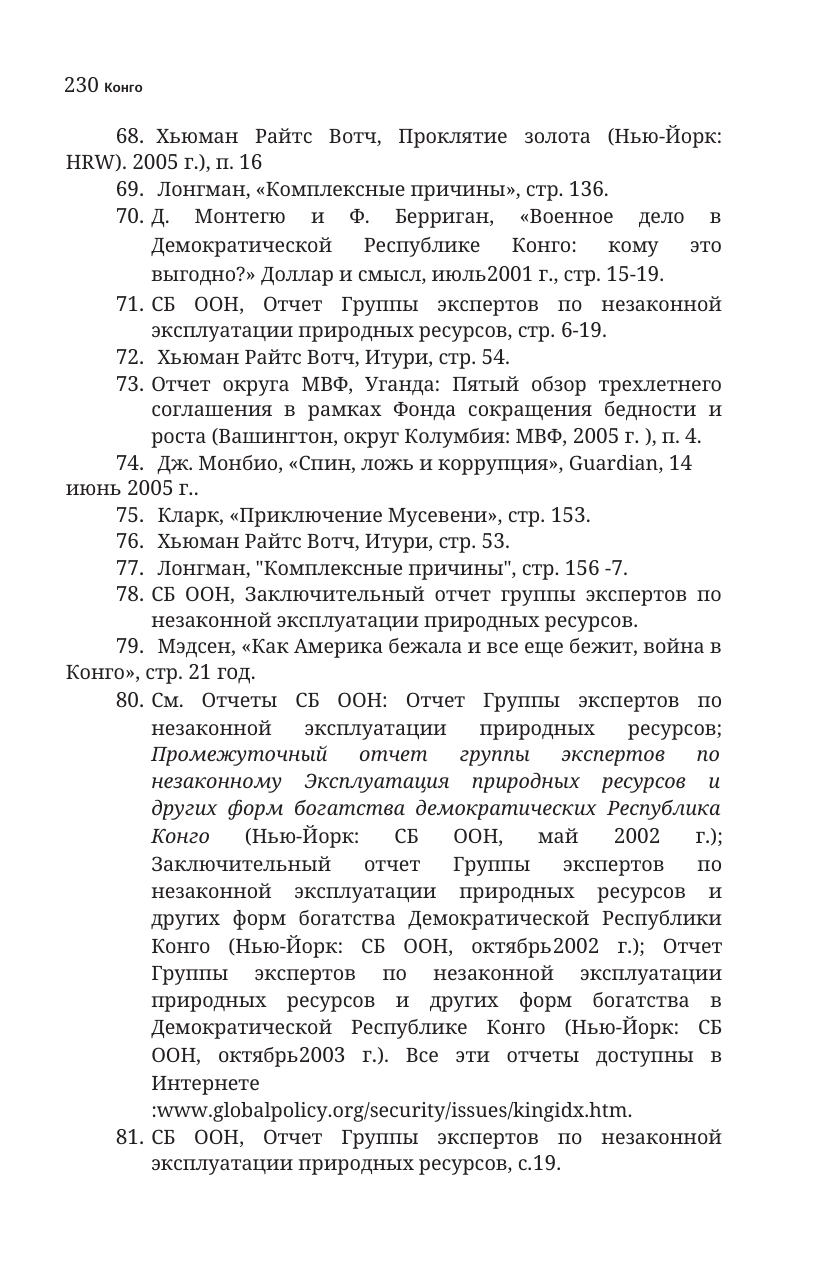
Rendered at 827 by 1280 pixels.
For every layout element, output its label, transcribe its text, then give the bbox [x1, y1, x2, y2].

list Кларк, «Приключение Мусевени», стр. 153. [66, 502, 723, 528]
list Лонгман, «Комплексные причины», стр. 136. [66, 175, 723, 202]
list Д. Монтегю и Ф. Берриган, «Военное дело в Демократической Республике Конго: кому это выгодно?» Доллар и смысл, июль2001 г., стр. 15-19. [116, 202, 723, 288]
text 230 Конго [64, 71, 143, 99]
list Лонгман, "Комплексные причины", стр. 156 -7. [66, 554, 723, 580]
list СБ ООН, Отчет Группы экспертов по незаконной эксплуатации природных ресурсов, стр. 6-19. [116, 289, 723, 343]
list Дж. Монбио, «Спин, ложь и коррупция», Guardian, 14 июнь 2005 г.. [66, 449, 723, 502]
list Хьюман Райтс Вотч, Итури, стр. 53. [66, 528, 723, 554]
list Отчет округа МВФ, Уганда: Пятый обзор трехлетнего соглашения в рамках Фонда сокращения бедности и роста (Вашингтон, округ Колумбия: МВФ, 2005 г. ), п. 4. [116, 369, 723, 449]
list См. Отчеты СБ ООН: Отчет Группы экспертов по незаконной эксплуатации природных ресурсов; Промежуточный отчет группы экспертов по незаконному Эксплуатация природных ресурсов и других форм богатства демократических Республика Конго (Нью-Йорк: СБ ООН, май 2002 г.); Заключительный отчет Группы экспертов по незаконной эксплуатации природных ресурсов и других форм богатства Демократической Республики Конго (Нью-Йорк: СБ ООН, октябрь2002 г.); Отчет Группы экспертов по незаконной эксплуатации природных ресурсов и других форм богатства в Демократической Республике Конго (Нью-Йорк: СБ ООН, октябрь2003 г.). Все эти отчеты доступны в Интернете:www.globalpolicy.org/security/issues/kingidx.htm. [116, 685, 723, 1123]
list Хьюман Райтс Вотч, Итури, стр. 54. [66, 343, 723, 369]
list СБ ООН, Заключительный отчет группы экспертов по незаконной эксплуатации природных ресурсов. [116, 580, 723, 633]
list СБ ООН, Отчет Группы экспертов по незаконной эксплуатации природных ресурсов, с.19. [116, 1123, 723, 1177]
list Мэдсен, «Как Америка бежала и все еще бежит, война в Конго», стр. 21 год. [66, 633, 723, 685]
list Хьюман Райтс Вотч, Проклятие золота (Нью-Йорк: HRW). 2005 г.), п. 16 [66, 123, 723, 175]
